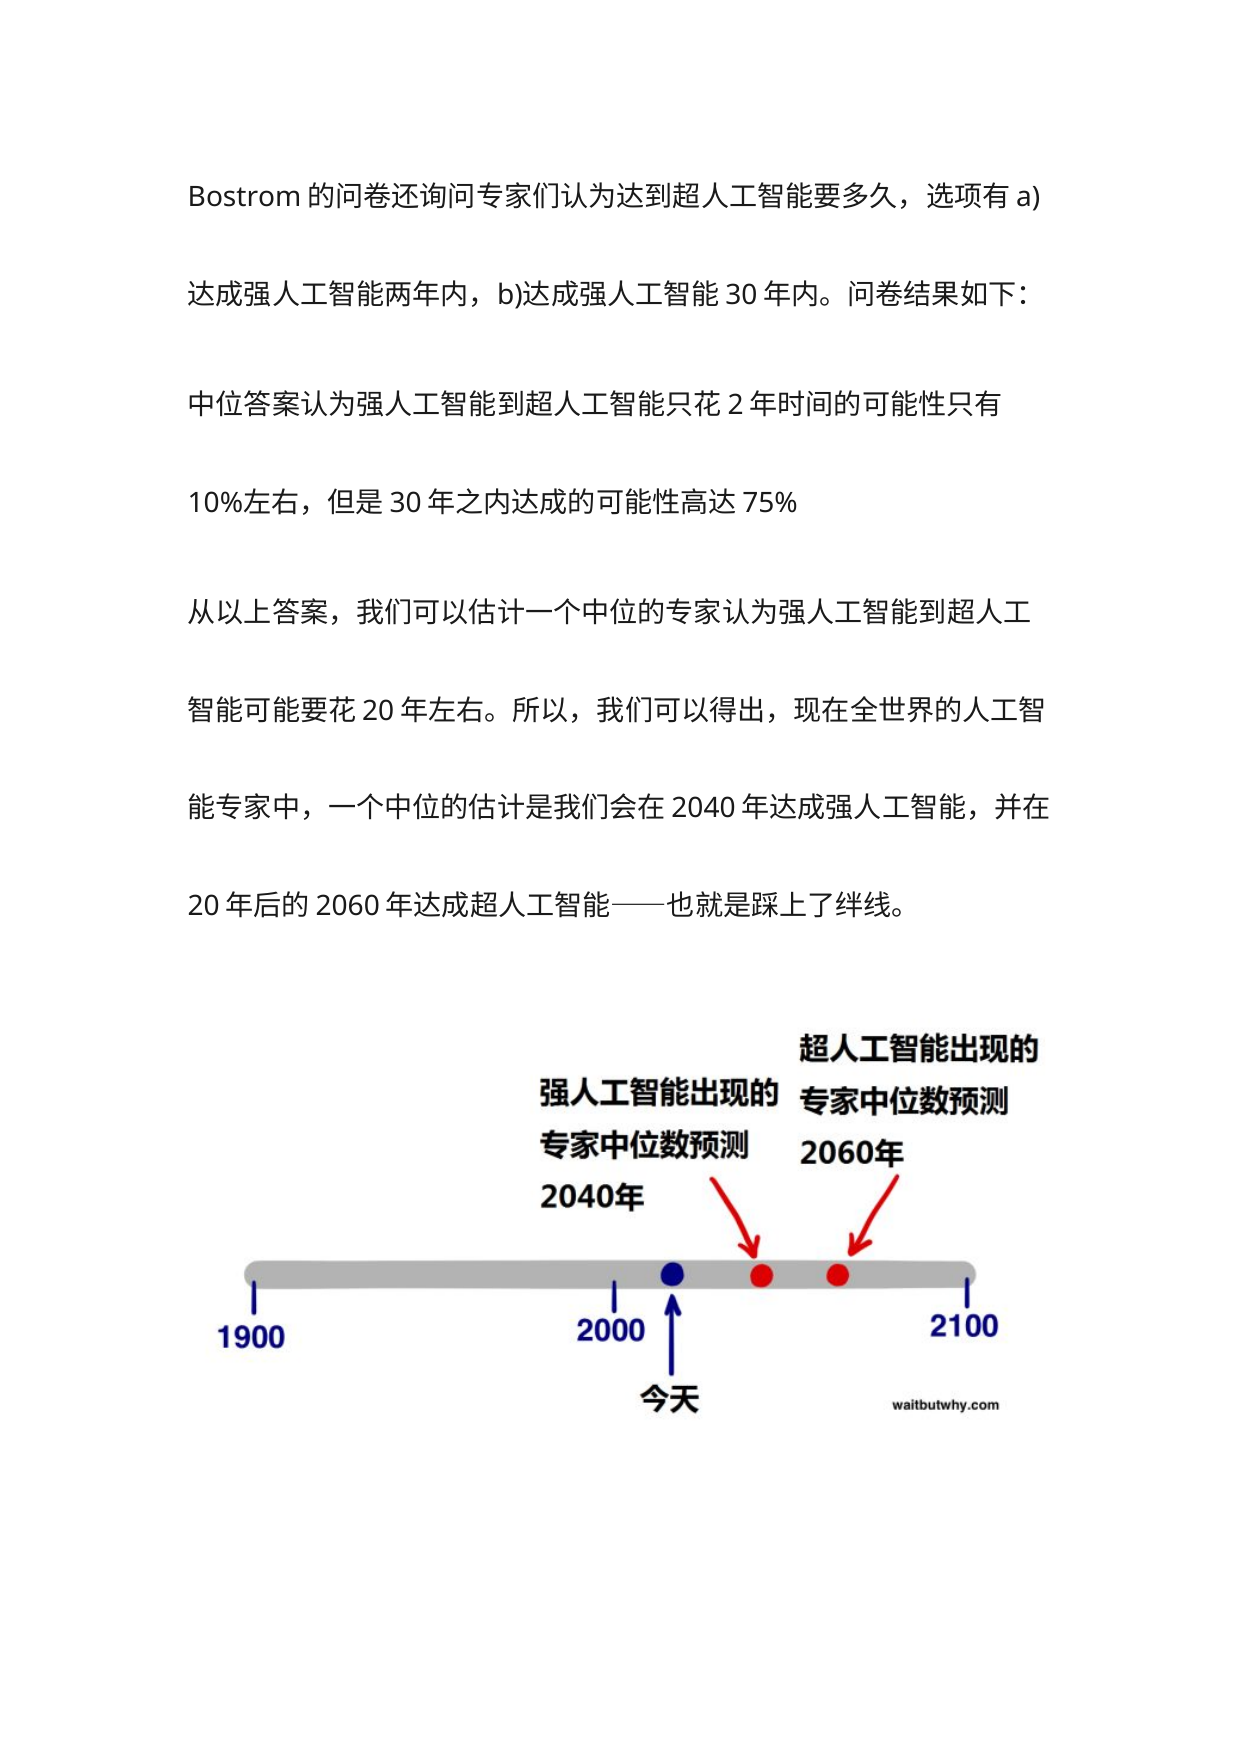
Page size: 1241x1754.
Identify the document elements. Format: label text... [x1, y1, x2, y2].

picture [187, 980, 1046, 1429]
text Bostrom的问卷还询问专家们认为达到超人工智能要多久，选项有a)达成强人工智能两年内，b)达成强人工智能30年内。问卷结果如下： [187, 162, 1053, 324]
text 从以上答案，我们可以估计一个中位的专家认为强人工智能到超人工智能可能要花20年左右。所以，我们可以得出，现在全世界的人工智能专家中，一个中位的估计是我们会在2040年达成强人工智能，并在20年后的2060年达成超人工智能——也就是踩上了绊线。 [187, 578, 1053, 935]
text 中位答案认为强人工智能到超人工智能只花2年时间的可能性只有10%左右，但是30年之内达成的可能性高达75% [187, 370, 1053, 532]
